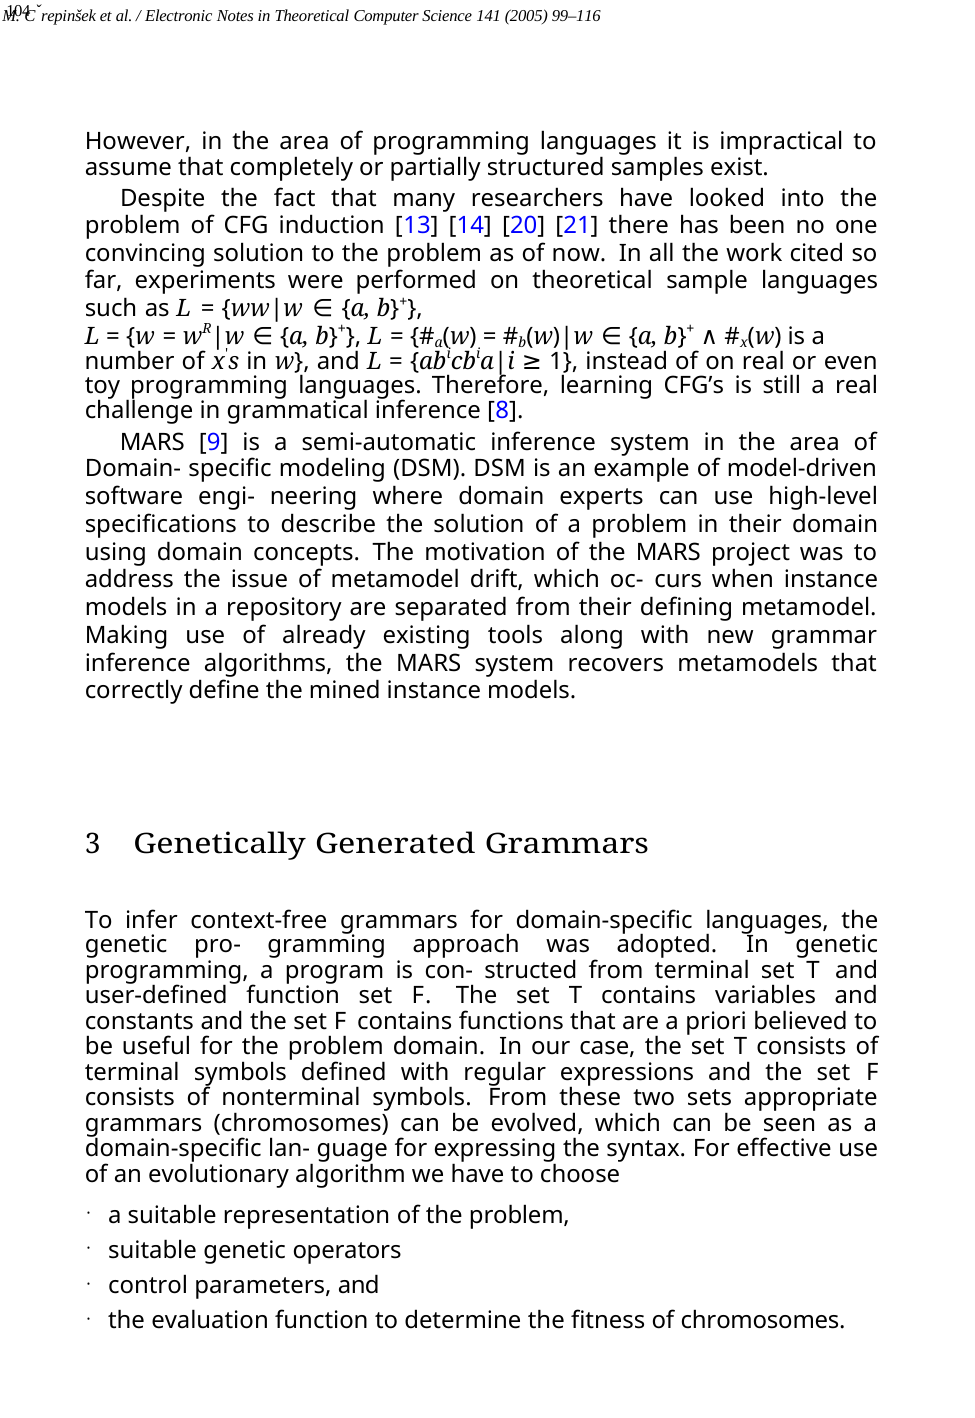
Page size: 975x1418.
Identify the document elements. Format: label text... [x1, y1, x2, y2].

text number of x's in w}, and L = {abicbia|i ≥ 1}, instead of on real or even toy programming languages. Therefore, learning CFG’s is still a real challenge in grammatical inference [8]. [84, 349, 878, 426]
text MARS [9] is a semi-automatic inference system in the area of Domain- specific modeling (DSM). DSM is an example of model-driven software engi- neering where domain experts can use high-level specifications to describe the solution of a problem in their domain using domain concepts. The motivation of the MARS project was to address the issue of metamodel drift, which oc- curs when instance models in a repository are separated from their defining metamodel. Making use of already existing tools along with new grammar inference algorithms, the MARS system recovers metamodels that correctly define the mined instance models. [84, 428, 878, 706]
subtitle Genetically Generated Grammars [84, 823, 906, 862]
list suitable genetic operators [87, 1233, 906, 1266]
text To infer context-free grammars for domain-specific languages, the genetic pro- gramming approach was adopted. In genetic programming, a program is con- structed from terminal set T and user-defined function set F. The set T contains variables and constants and the set F contains functions that are a priori believed to be useful for the problem domain. In our case, the set T consists of terminal symbols defined with regular expressions and the set F consists of nonterminal symbols. From these two sets appropriate grammars (chromosomes) can be evolved, which can be seen as a domain-specific lan- guage for expressing the syntax. For effective use of an evolutionary algorithm we have to choose [84, 909, 878, 1189]
list the evaluation function to determine the fitness of chromosomes. [87, 1303, 906, 1336]
text L = {w = wR|w ∈ {a, b}+}, L = {#a(w) = #b(w)|w ∈ {a, b}+ ∧ #x(w) is a [84, 324, 906, 349]
list control parameters, and [87, 1268, 906, 1301]
text However, in the area of programming languages it is impractical to assume that completely or partially structured samples exist. [84, 127, 878, 183]
list a suitable representation of the problem, [87, 1198, 906, 1231]
text Despite the fact that many researchers have looked into the problem of CFG induction [13] [14] [20] [21] there has been no one convincing solution to the problem as of now. In all the work cited so far, experiments were performed on theoretical sample languages such as L = {ww|w ∈ {a, b}+}, [84, 185, 878, 324]
